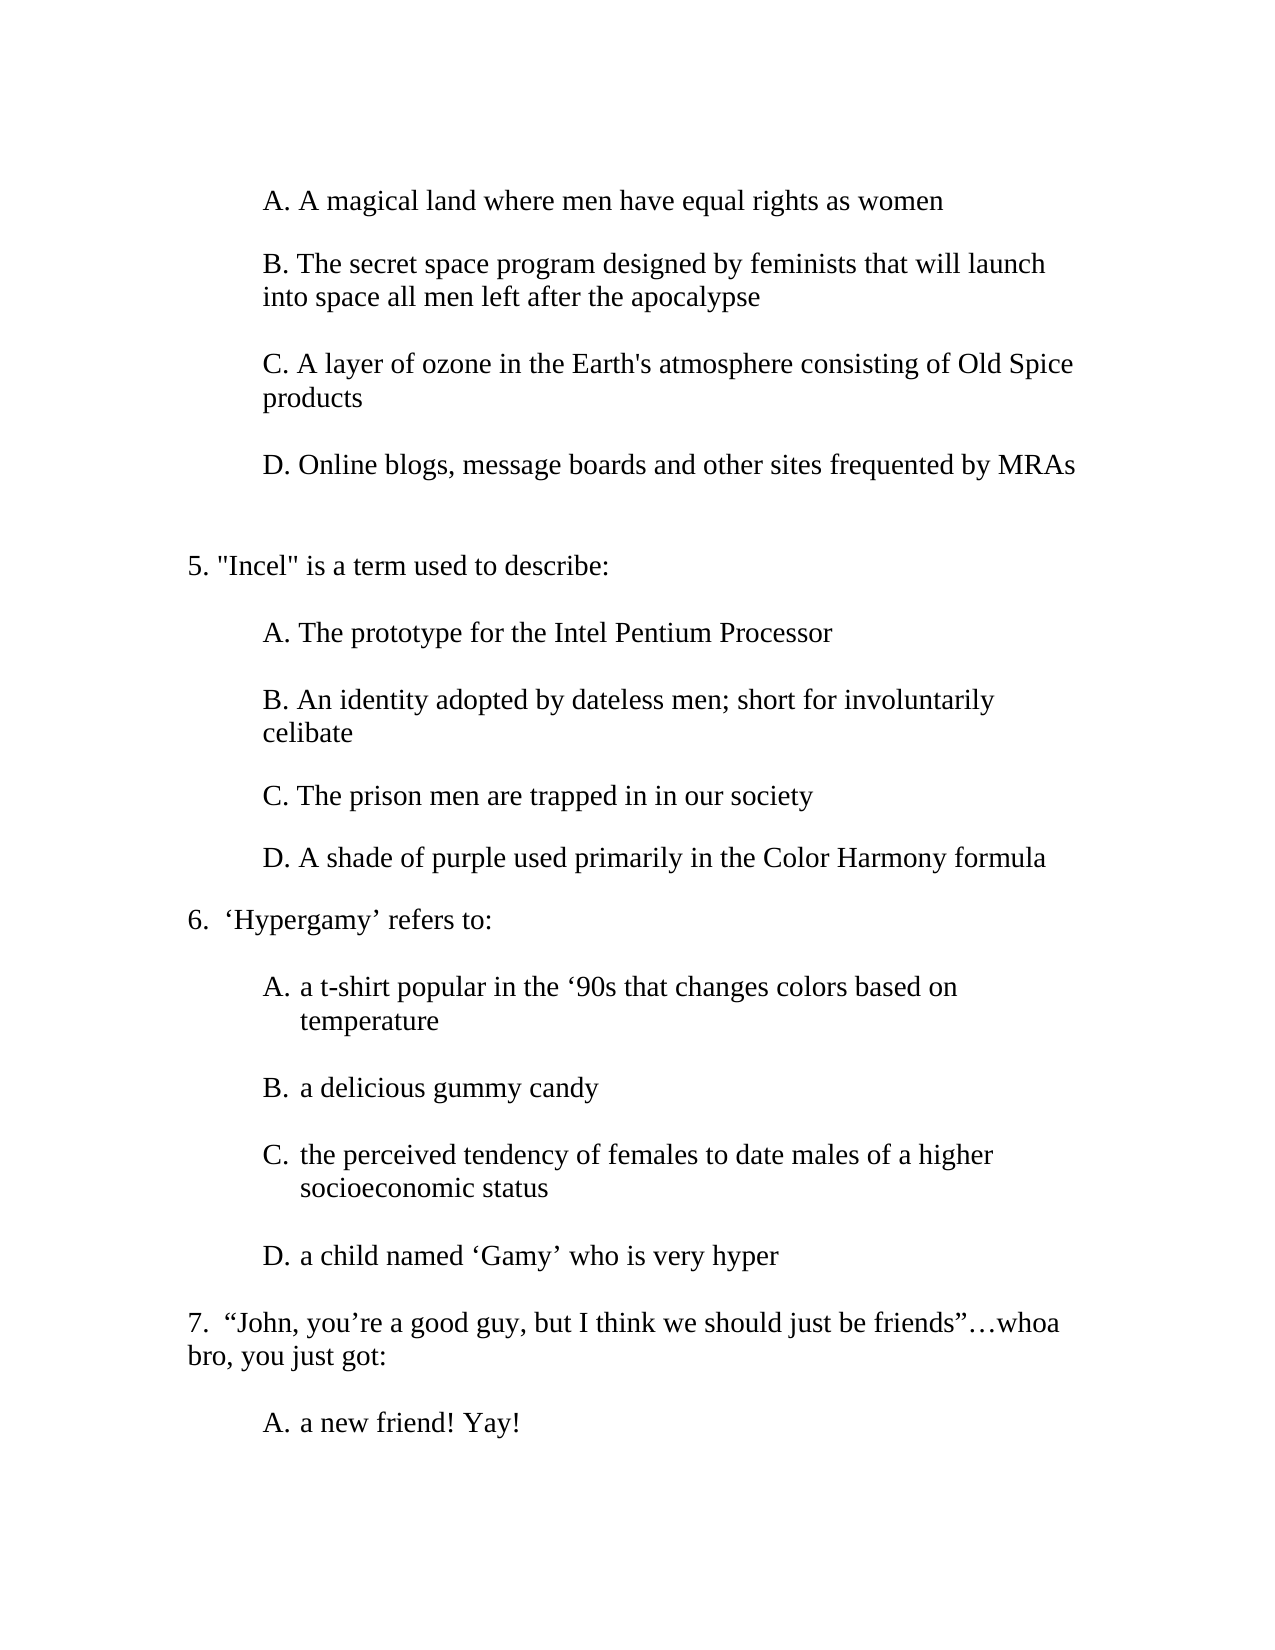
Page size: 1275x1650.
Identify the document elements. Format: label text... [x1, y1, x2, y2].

list a child named ‘Gamy’ who is very hyper [262, 1238, 1087, 1271]
text A. A magical land where men have equal rights as women [187, 183, 1087, 217]
list a delicious gummy candy [262, 1070, 1087, 1103]
text A. The prototype for the Intel Pentium Processor [187, 615, 1087, 648]
text B. An identity adopted by dateless men; short for involuntarily celibate [262, 682, 1087, 749]
list a new friend! Yay! [262, 1405, 1087, 1439]
text C. The prison men are trapped in in our society [187, 778, 1087, 811]
text 7. “John, you’re a good guy, but I think we should just be friends”…whoa bro, you just got: [187, 1305, 1087, 1372]
text C. A layer of ozone in the Earth's atmosphere consisting of Old Spice products [262, 346, 1087, 413]
list a t-shirt popular in the ‘90s that changes colors based on temperature [262, 969, 1087, 1036]
text 5. "Incel" is a term used to describe: [187, 548, 1087, 581]
text 6. ‘Hypergamy’ refers to: [187, 902, 1087, 936]
text B. The secret space program designed by feminists that will launch into space all men left after the apocalypse [262, 246, 1087, 313]
text D. Online blogs, message boards and other sites frequented by MRAs [187, 447, 1087, 481]
list the perceived tendency of females to date males of a higher socioeconomic status [262, 1137, 1087, 1204]
text D. A shade of purple used primarily in the Color Harmony formula [187, 840, 1087, 873]
